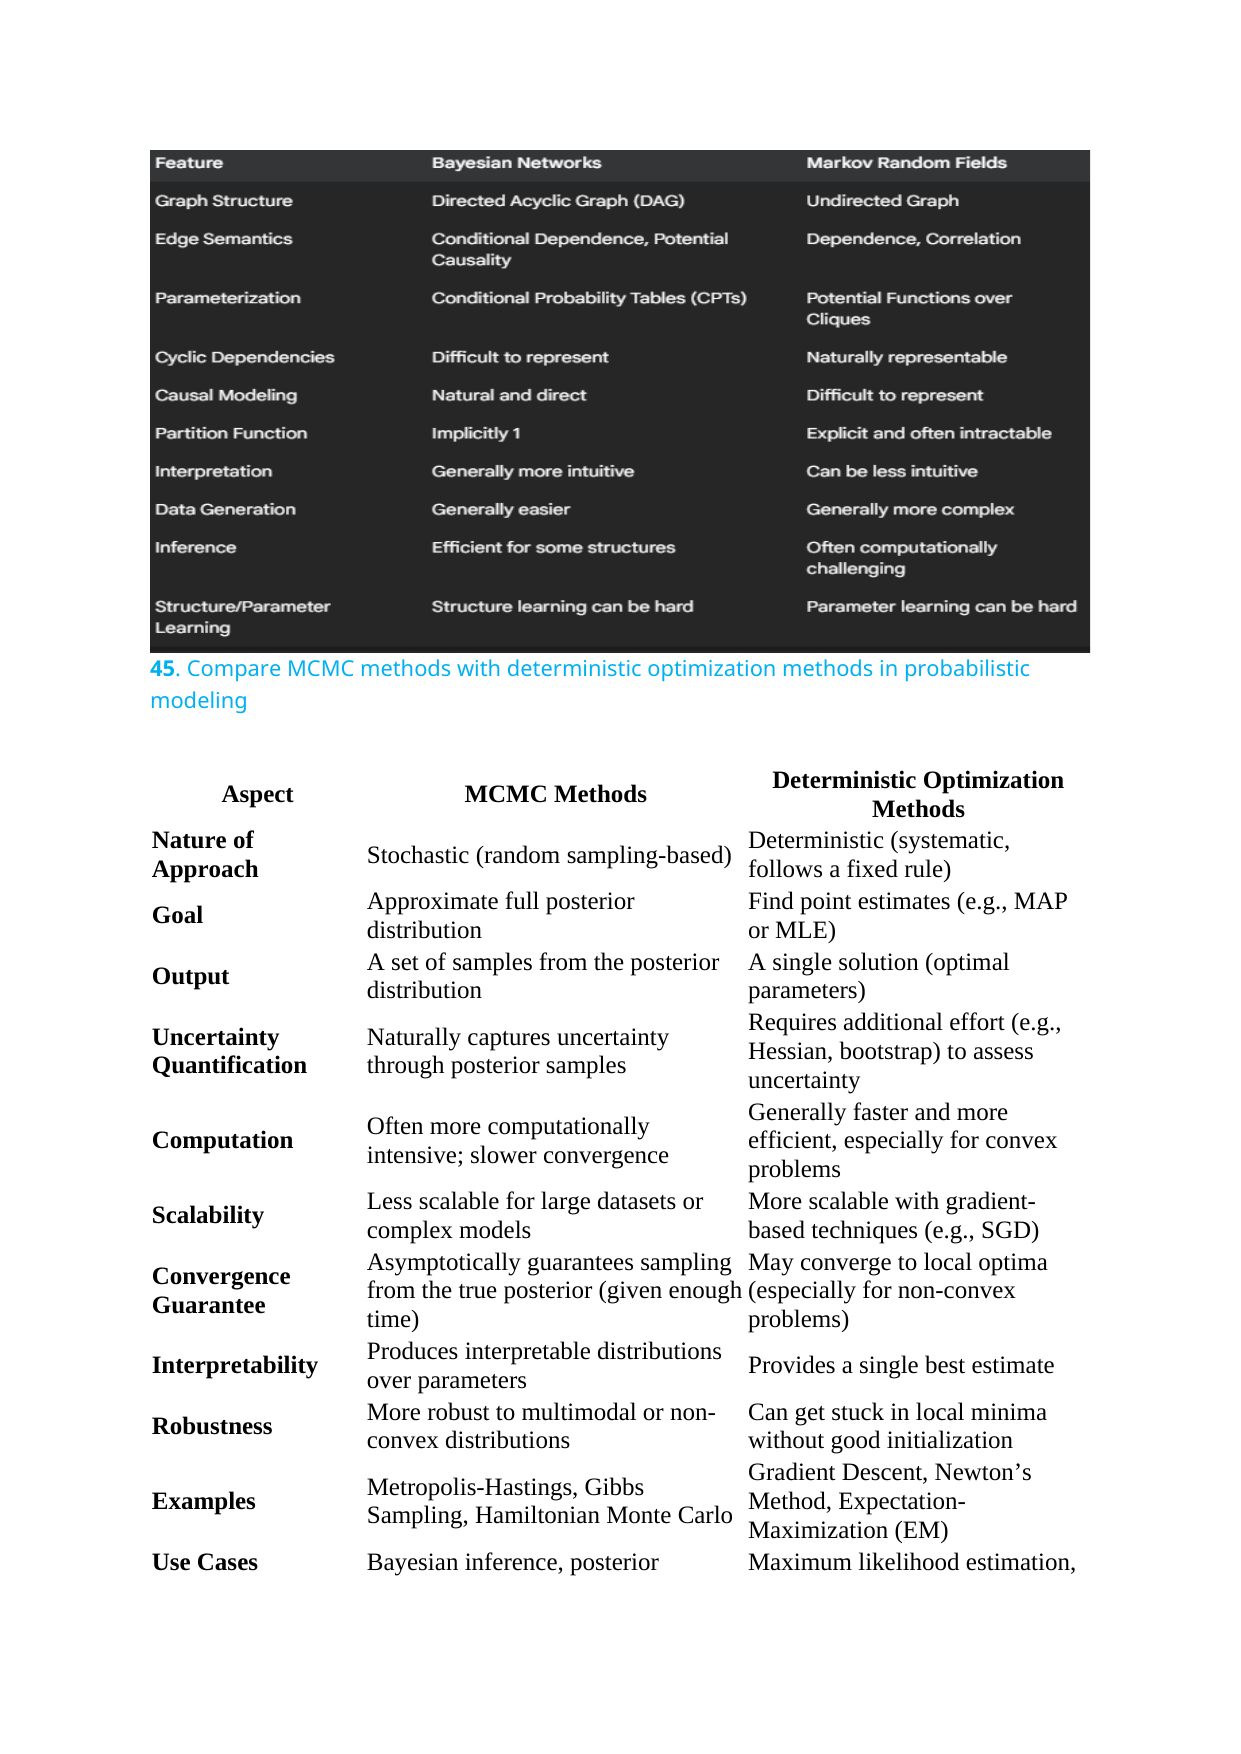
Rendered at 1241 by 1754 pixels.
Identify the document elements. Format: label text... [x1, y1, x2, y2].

table_cell Output [150, 945, 365, 1006]
table_cell Uncertainty Quantification [150, 1006, 365, 1095]
table_cell Provides a single best estimate [746, 1335, 1090, 1395]
table_cell A single solution (optimal parameters) [746, 945, 1090, 1006]
table_cell Computation [150, 1095, 365, 1184]
table_header MCMC Methods [365, 763, 746, 824]
table_cell Scalability [150, 1185, 365, 1245]
table_cell Robustness [150, 1395, 365, 1456]
table_cell Examples [150, 1456, 365, 1545]
table_cell More scalable with gradient-based techniques (e.g., SGD) [746, 1185, 1090, 1245]
table_header Aspect [150, 763, 365, 824]
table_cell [365, 1545, 746, 1577]
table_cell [746, 1545, 1090, 1577]
table_cell Metropolis-Hastings, Gibbs Sampling, Hamiltonian Monte Carlo [365, 1456, 746, 1545]
table_cell Naturally captures uncertainty through posterior samples [365, 1006, 746, 1095]
table_cell Deterministic (systematic, follows a fixed rule) [746, 824, 1090, 884]
table_cell Stochastic (random sampling-based) [365, 824, 746, 884]
table_cell Gradient Descent, Newton’s Method, Expectation-Maximization (EM) [746, 1456, 1090, 1545]
table_cell Less scalable for large datasets or complex models [365, 1185, 746, 1245]
table_cell A set of samples from the posterior distribution [365, 945, 746, 1006]
table_cell Produces interpretable distributions over parameters [365, 1335, 746, 1395]
table_cell Generally faster and more efficient, especially for convex problems [746, 1095, 1090, 1184]
picture [150, 150, 1091, 653]
table_header Deterministic Optimization Methods [746, 763, 1090, 824]
table_cell Requires additional effort (e.g., Hessian, bootstrap) to assess uncertainty [746, 1006, 1090, 1095]
table_cell Can get stuck in local minima without good initialization [746, 1395, 1090, 1456]
table_cell May converge to local optima (especially for non-convex problems) [746, 1245, 1090, 1334]
table_cell Approximate full posterior distribution [365, 885, 746, 945]
table_cell Goal [150, 885, 365, 945]
table_cell More robust to multimodal or non-convex distributions [365, 1395, 746, 1456]
table_cell Use Cases [150, 1545, 365, 1577]
text 45. Compare MCMC methods with deterministic optimization methods in probabilistic modeling [150, 653, 1090, 714]
table_cell Convergence Guarantee [150, 1245, 365, 1334]
table_cell Nature of Approach [150, 824, 365, 884]
table_cell Often more computationally intensive; slower convergence [365, 1095, 746, 1184]
table_cell Interpretability [150, 1335, 365, 1395]
table_cell Asymptotically guarantees sampling from the true posterior (given enough time) [365, 1245, 746, 1334]
table_cell Find point estimates (e.g., MAP or MLE) [746, 885, 1090, 945]
